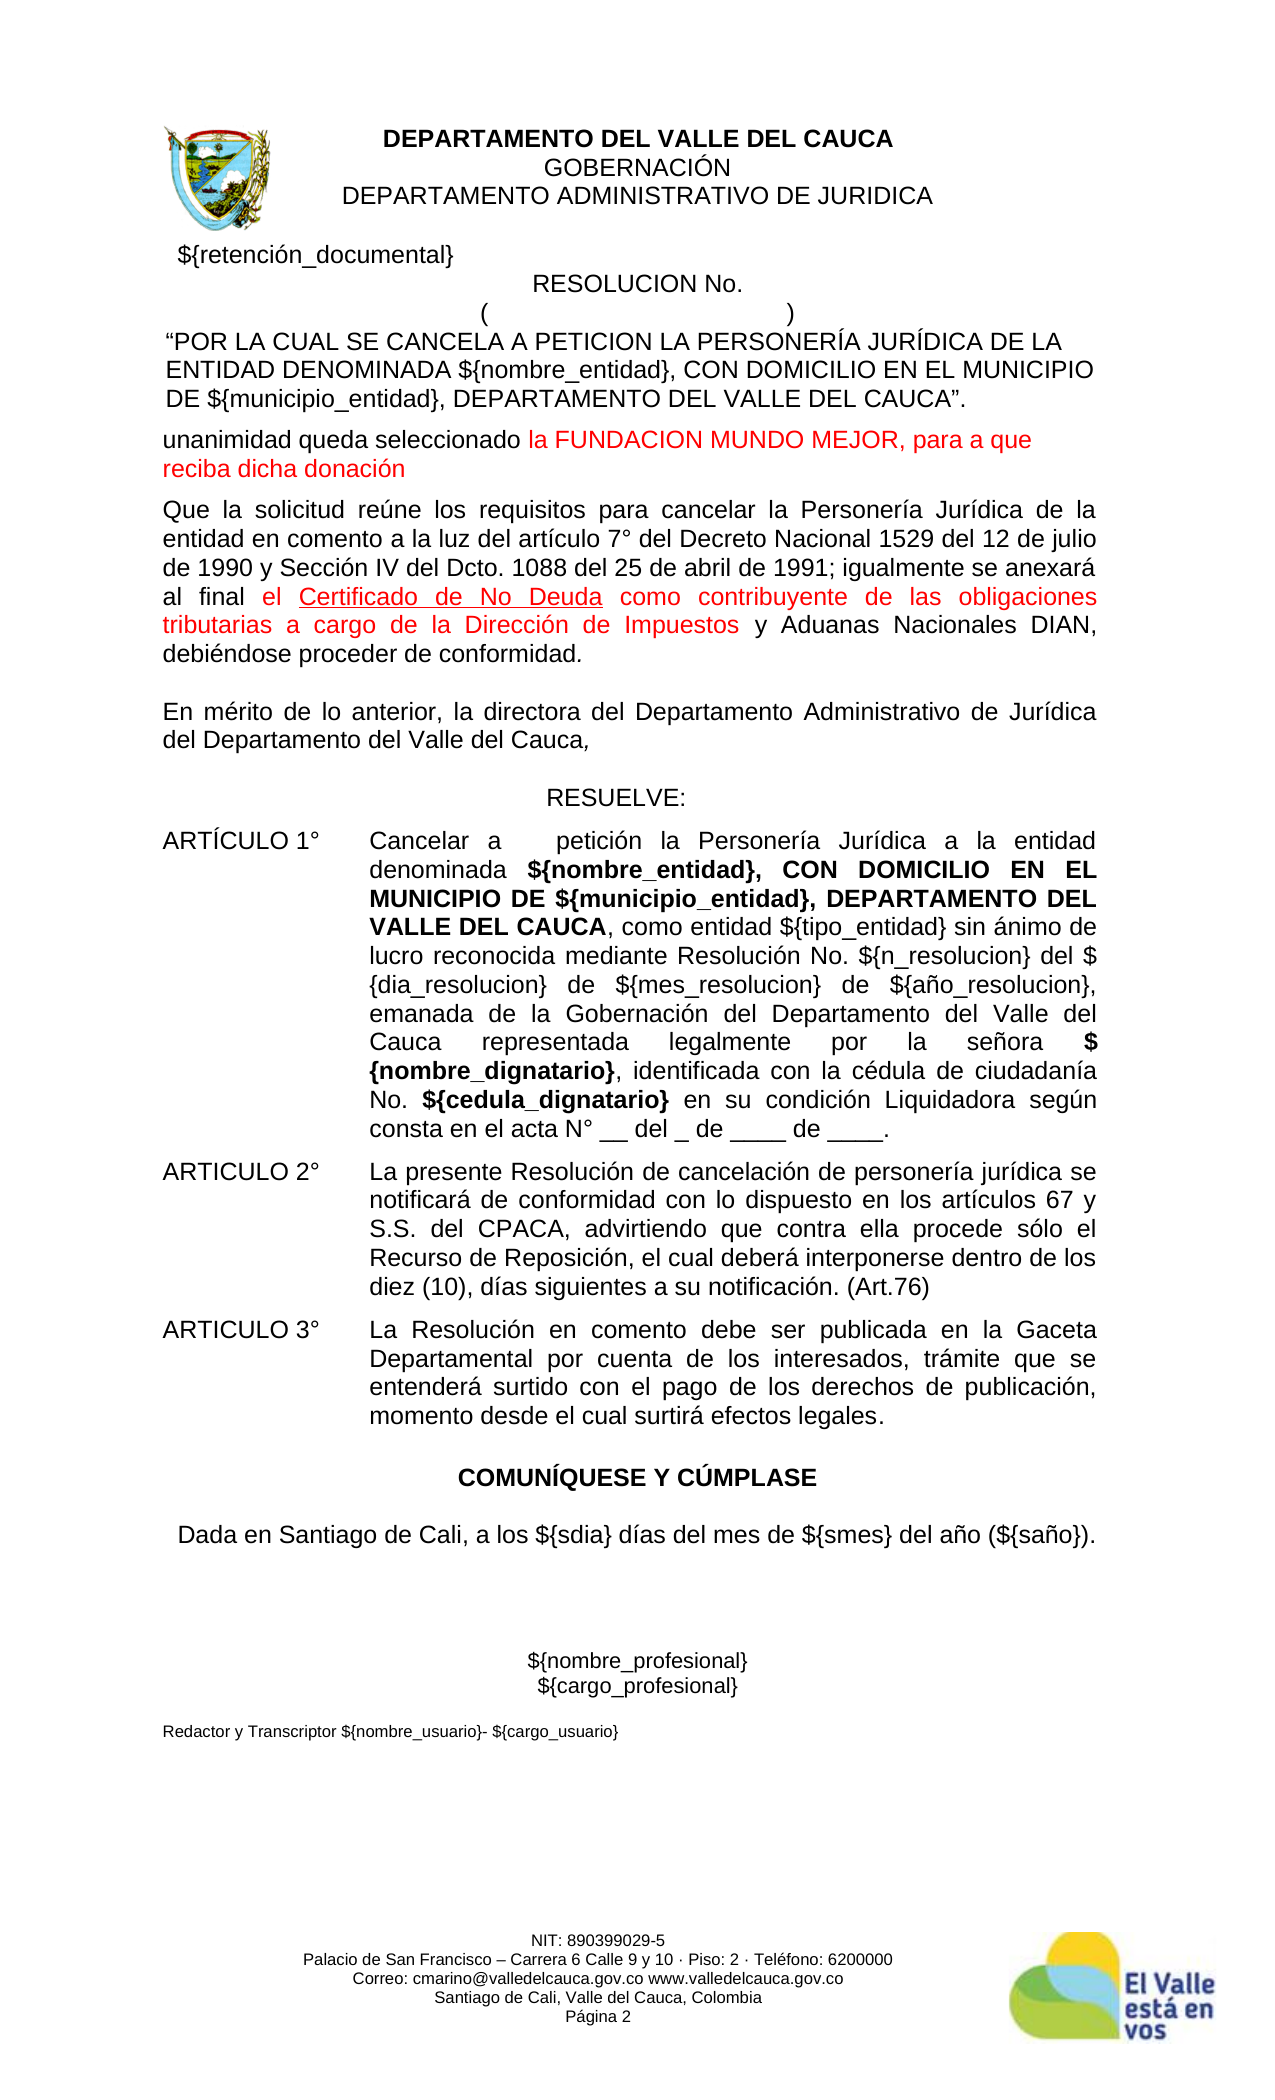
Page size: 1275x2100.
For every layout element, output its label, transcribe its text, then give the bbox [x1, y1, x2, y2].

subtitle COMUNÍQUESE Y CÚMPLASE [177, 1463, 1098, 1492]
text Que la solicitud reúne los requisitos para cancelar la Personería Jurídica de la entidad en comento a la luz del artículo 7° del Decreto Nacional 1529 del 12 de julio de 1990 y Sección IV del Dcto. 1088 del 25 de abril de 1991; igualmente se anexará al final el Certificado de No Deuda como contribuyente de las obligaciones tributarias a cargo de la Dirección de Impuestos y Aduanas Nacionales DIAN, debiéndose proceder de conformidad. [162, 496, 1098, 668]
text Redactor y Transcriptor ${nombre_usuario}- ${cargo_usuario} [162, 1722, 1098, 1741]
text ARTICULO 2° La presente Resolución de cancelación de personería jurídica se notificará de conformidad con lo dispuesto en los artículos 67 y S.S. del CPACA, advirtiendo que contra ella procede sólo el Recurso de Reposición, el cual deberá interponerse dentro de los diez (10), días siguientes a su notificación. (Art.76) [162, 1157, 1098, 1301]
picture [1008, 1932, 1217, 2044]
picture [162, 125, 271, 231]
text Dada en Santiago de Cali, a los ${sdia} días del mes de ${smes} del año (${saño}). [177, 1520, 1098, 1549]
text RESUELVE: [546, 783, 1098, 812]
text En mérito de lo anterior, la directora del Departamento Administrativo de Jurídica del Departamento del Valle del Cauca, [162, 697, 1098, 754]
text ${cargo_profesional} [177, 1673, 1098, 1698]
text ${nombre_profesional} [177, 1648, 1098, 1673]
text ARTICULO 3° La Resolución en comento debe ser publicada en la Gaceta Departamental por cuenta de los interesados, trámite que se entenderá surtido con el pago de los derechos de publicación, momento desde el cual surtirá efectos legales. [162, 1315, 1098, 1430]
text ARTÍCULO 1° Cancelar a petición la Personería Jurídica a la entidad denominada ${nombre_entidad}, CON DOMICILIO EN EL MUNICIPIO DE ${municipio_entidad}, DEPARTAMENTO DEL VALLE DEL CAUCA, como entidad ${tipo_entidad} sin ánimo de lucro reconocida mediante Resolución No. ${n_resolucion} del ${dia_resolucion} de ${mes_resolucion} de ${año_resolucion}, emanada de la Gobernación del Departamento del Valle del Cauca representada legalmente por la señora ${nombre_dignatario}, identificada con la cédula de ciudadanía No. ${cedula_dignatario} en su condición Liquidadora según consta en el acta N° __ del _ de ____ de ____. [162, 826, 1098, 1142]
